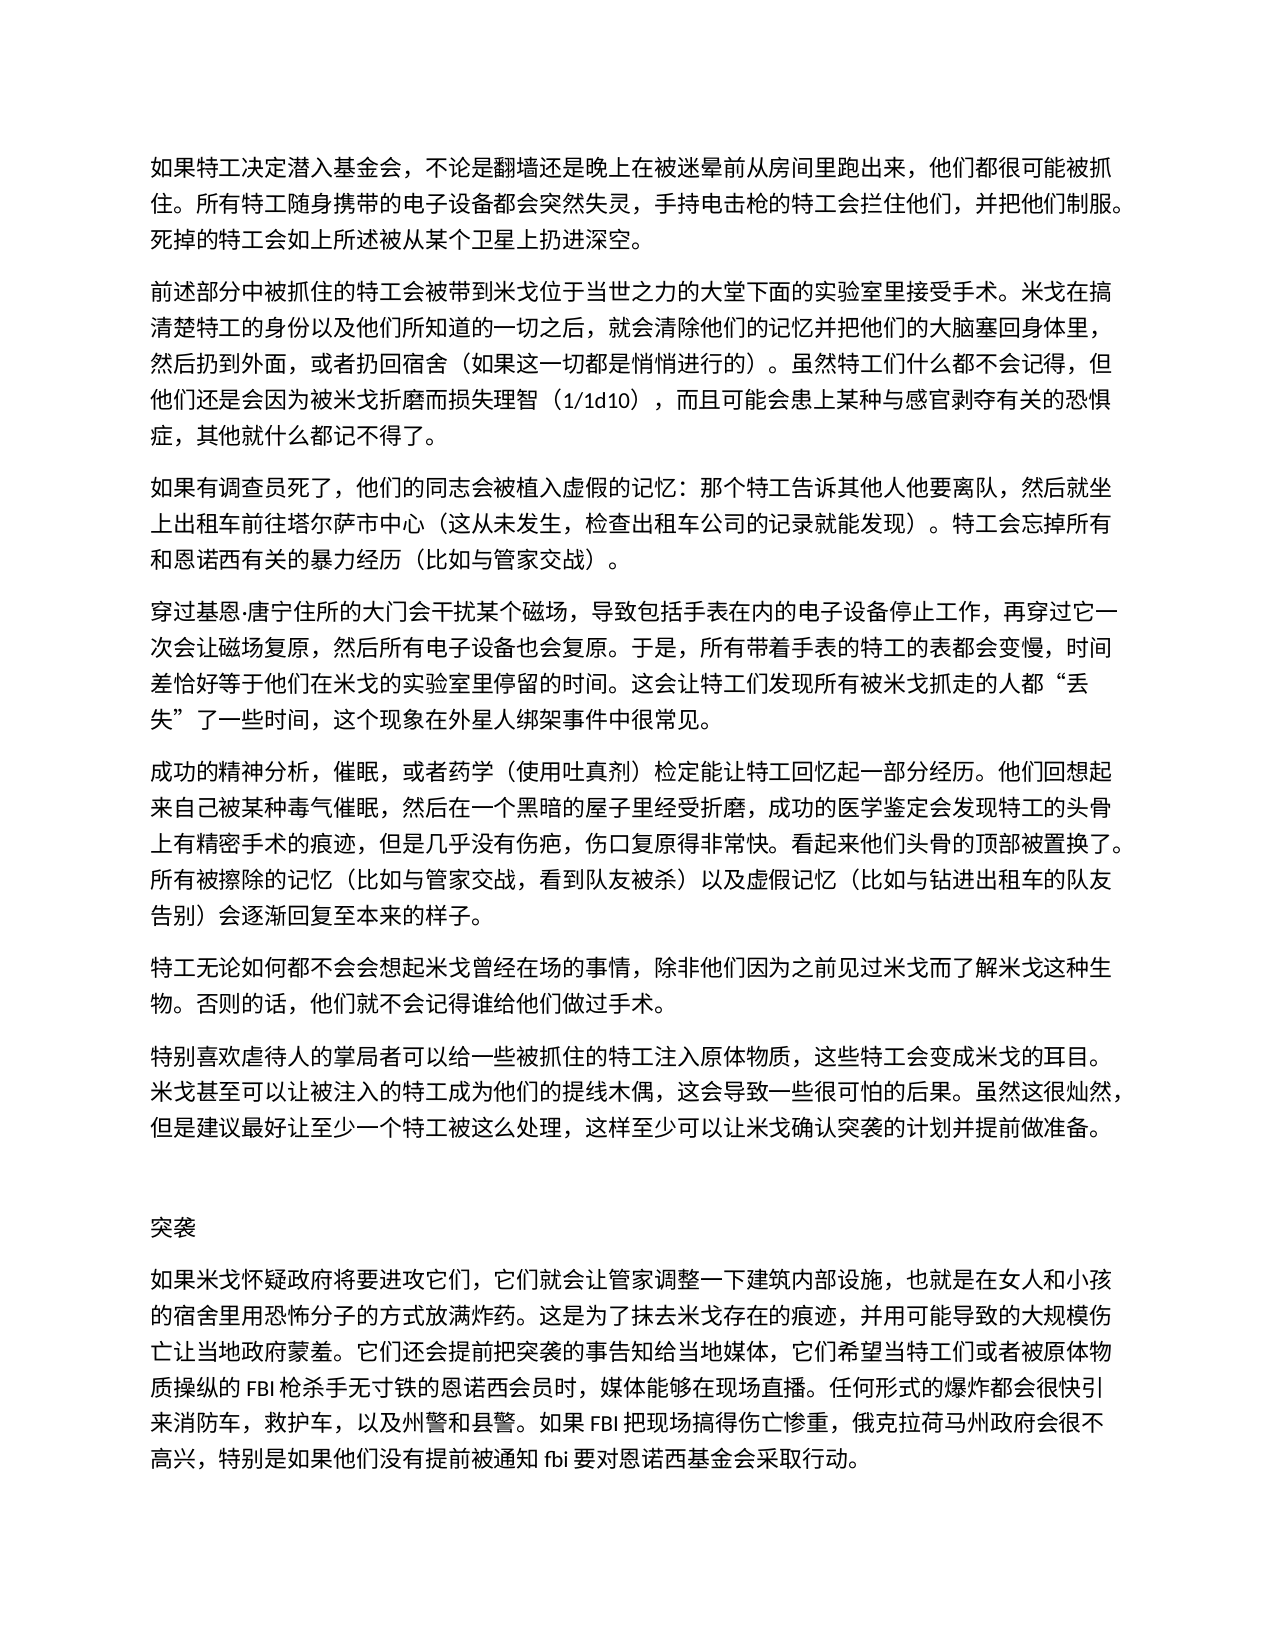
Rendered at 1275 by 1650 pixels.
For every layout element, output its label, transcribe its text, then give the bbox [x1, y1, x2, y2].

text 穿过基恩·唐宁住所的大门会干扰某个磁场，导致包括手表在内的电子设备停止工作，再穿过它一次会让磁场复原，然后所有电子设备也会复原。于是，所有带着手表的特工的表都会变慢，时间差恰好等于他们在米戈的实验室里停留的时间。这会让特工们发现所有被米戈抓走的人都“丢失”了一些时间，这个现象在外星人绑架事件中很常见。 [150, 594, 1125, 735]
text 特别喜欢虐待人的掌局者可以给一些被抓住的特工注入原体物质，这些特工会变成米戈的耳目。米戈甚至可以让被注入的特工成为他们的提线木偶，这会导致一些很可怕的后果。虽然这很灿然，但是建议最好让至少一个特工被这么处理，这样至少可以让米戈确认突袭的计划并提前做准备。 [150, 1038, 1125, 1143]
text 如果特工决定潜入基金会，不论是翻墙还是晚上在被迷晕前从房间里跑出来，他们都很可能被抓住。所有特工随身携带的电子设备都会突然失灵，手持电击枪的特工会拦住他们，并把他们制服。死掉的特工会如上所述被从某个卫星上扔进深空。 [150, 150, 1125, 255]
text 成功的精神分析，催眠，或者药学（使用吐真剂）检定能让特工回忆起一部分经历。他们回想起来自己被某种毒气催眠，然后在一个黑暗的屋子里经受折磨，成功的医学鉴定会发现特工的头骨上有精密手术的痕迹，但是几乎没有伤疤，伤口复原得非常快。看起来他们头骨的顶部被置换了。所有被擦除的记忆（比如与管家交战，看到队友被杀）以及虚假记忆（比如与钻进出租车的队友告别）会逐渐回复至本来的样子。 [150, 754, 1125, 931]
text 如果米戈怀疑政府将要进攻它们，它们就会让管家调整一下建筑内部设施，也就是在女人和小孩的宿舍里用恐怖分子的方式放满炸药。这是为了抹去米戈存在的痕迹，并用可能导致的大规模伤亡让当地政府蒙羞。它们还会提前把突袭的事告知给当地媒体，它们希望当特工们或者被原体物质操纵的FBI枪杀手无寸铁的恩诺西会员时，媒体能够在现场直播。任何形式的爆炸都会很快引来消防车，救护车，以及州警和县警。如果FBI把现场搞得伤亡惨重，俄克拉荷马州政府会很不高兴，特别是如果他们没有提前被通知fbi要对恩诺西基金会采取行动。 [150, 1262, 1125, 1474]
text 前述部分中被抓住的特工会被带到米戈位于当世之力的大堂下面的实验室里接受手术。米戈在搞清楚特工的身份以及他们所知道的一切之后，就会清除他们的记忆并把他们的大脑塞回身体里，然后扔到外面，或者扔回宿舍（如果这一切都是悄悄进行的）。虽然特工们什么都不会记得，但他们还是会因为被米戈折磨而损失理智（1/1d10），而且可能会患上某种与感官剥夺有关的恐惧症，其他就什么都记不得了。 [150, 274, 1125, 451]
text 突袭 [150, 1209, 1125, 1243]
text 特工无论如何都不会会想起米戈曾经在场的事情，除非他们因为之前见过米戈而了解米戈这种生物。否则的话，他们就不会记得谁给他们做过手术。 [150, 950, 1125, 1019]
text 如果有调查员死了，他们的同志会被植入虚假的记忆：那个特工告诉其他人他要离队，然后就坐上出租车前往塔尔萨市中心（这从未发生，检查出租车公司的记录就能发现）。特工会忘掉所有和恩诺西有关的暴力经历（比如与管家交战）。 [150, 470, 1125, 575]
